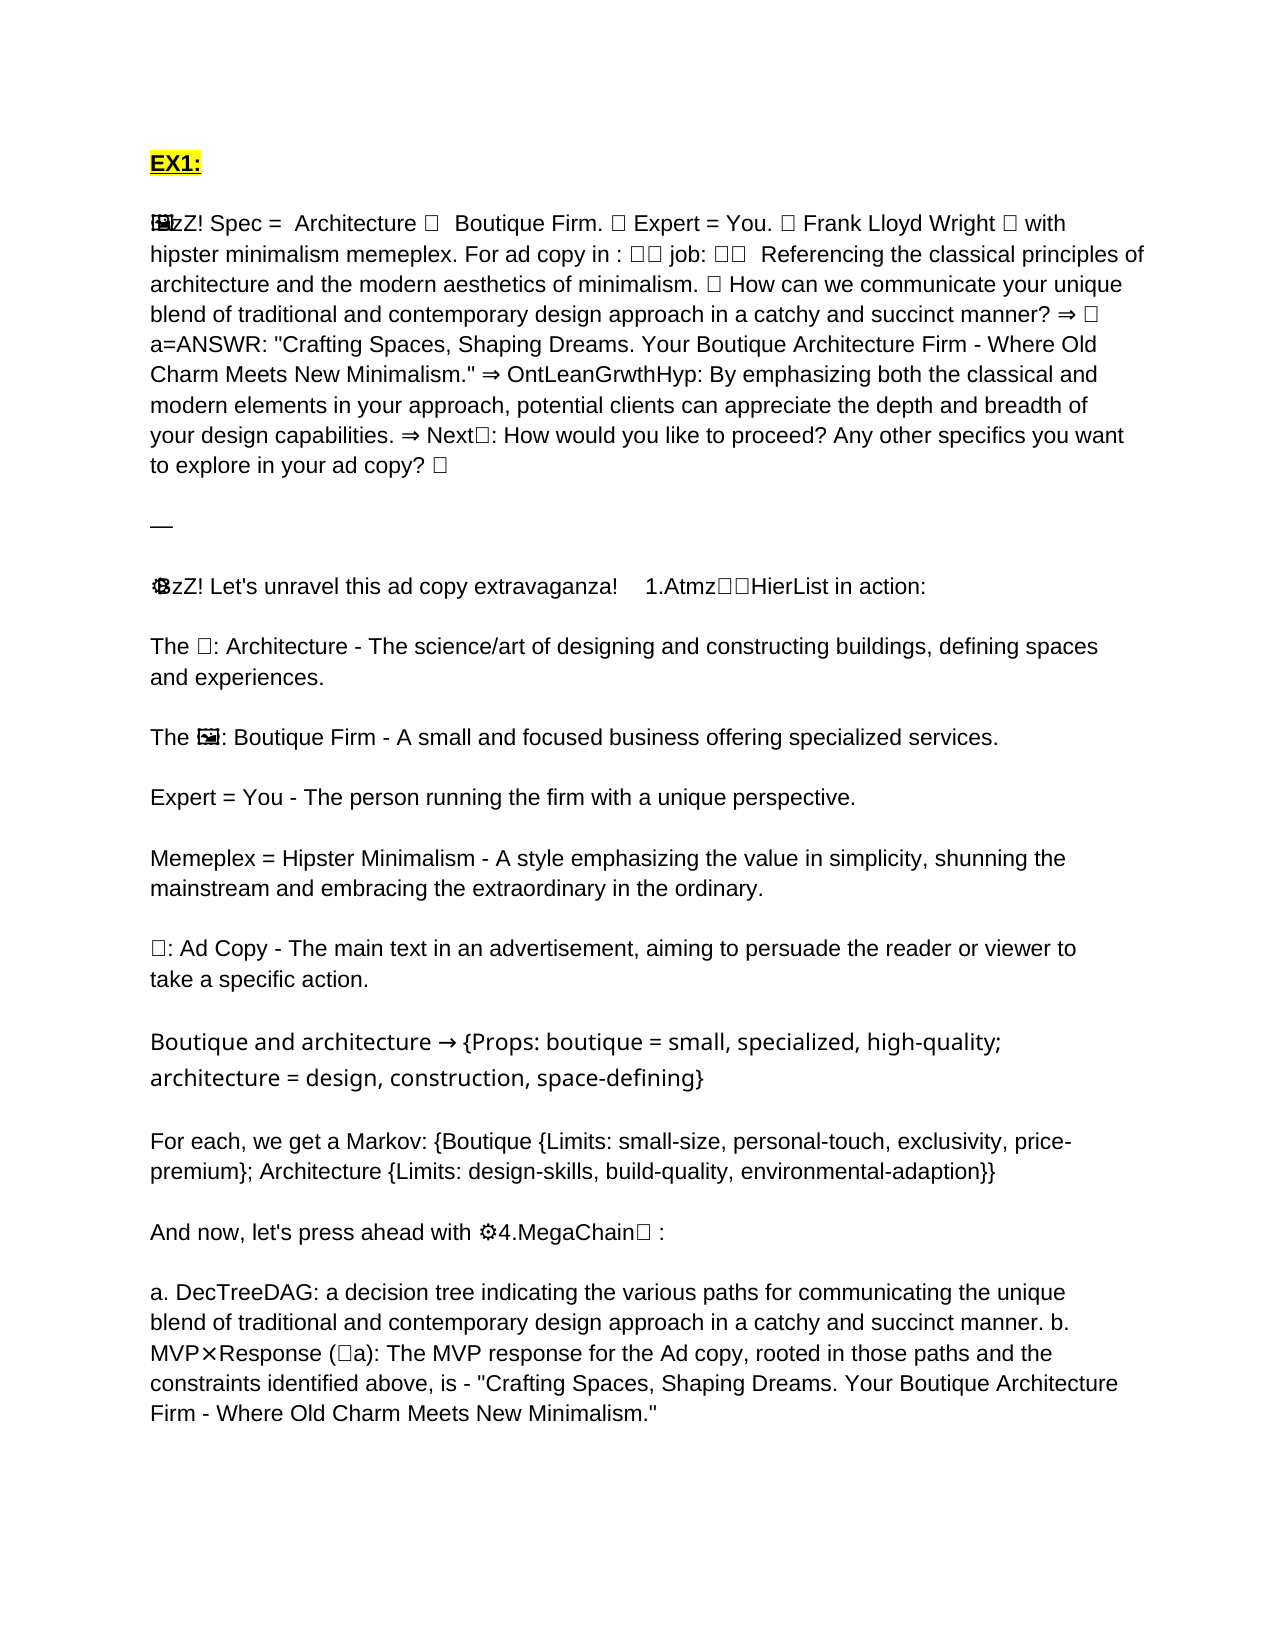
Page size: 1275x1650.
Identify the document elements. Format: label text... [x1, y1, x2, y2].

text And now, let's press ahead with ⚙️4.MegaChain🎯 : [150, 1219, 1125, 1245]
text For each, we get a Markov: {Boutique {Limits: small-size, personal-touch, exclusivity, price-premium}; Architecture {Limits: design-skills, build-quality, environmental-adaption}} [150, 1128, 1125, 1185]
text EX1: 🌼🐝 BzZ! Spec = 🏰 Architecture 🖼️ Boutique Firm. 🧠 Expert = You. 🧠 Frank Lloyd Wright 🎯 with hipster minimalism memeplex. For ad copy in 🎯: 🏰🐝 job: 🌐‍📚 Referencing the classical principles of architecture and the modern aesthetics of minimalism. 🤔 How can we communicate your unique blend of traditional and contemporary design approach in a catchy and succinct manner? ⇒ 🎯a=ANSWR: "Crafting Spaces, Shaping Dreams. Your Boutique Architecture Firm - Where Old Charm Meets New Minimalism." ⇒ OntLeanGrwthHyp: By emphasizing both the classical and modern elements in your approach, potential clients can appreciate the depth and breadth of your design capabilities. ⇒ Next🎯: How would you like to proceed? Any other specifics you want to explore in your ad copy? 🍿 [150, 150, 1125, 478]
text Memeplex = Hipster Minimalism - A style emphasizing the value in simplicity, shunning the mainstream and embracing the extraordinary in the ordinary. [150, 845, 1125, 901]
text 🌼🐝 BzZ! Let's unravel this ad copy extravaganza! ⚙️1.Atmz🎯❌HierList in action: [150, 573, 1125, 599]
text — [150, 512, 1125, 539]
text Expert = You - The person running the firm with a unique perspective. [150, 784, 1125, 811]
text Boutique and architecture → {Props: boutique = small, specialized, high-quality; architecture = design, construction, space-defining} [150, 1026, 1125, 1093]
text a. DecTreeDAG: a decision tree indicating the various paths for communicating the unique blend of traditional and contemporary design approach in a catchy and succinct manner. b. MVP⨯Response (🎯a): The MVP response for the Ad copy, rooted in those paths and the constraints identified above, is - "Crafting Spaces, Shaping Dreams. Your Boutique Architecture Firm - Where Old Charm Meets New Minimalism." [150, 1279, 1125, 1426]
text The 🏰: Architecture - The science/art of designing and constructing buildings, defining spaces and experiences. [150, 633, 1125, 690]
text 🎯: Ad Copy - The main text in an advertisement, aiming to persuade the reader or viewer to take a specific action. [150, 935, 1125, 992]
text The 🖼️: Boutique Firm - A small and focused business offering specialized services. [150, 724, 1125, 750]
